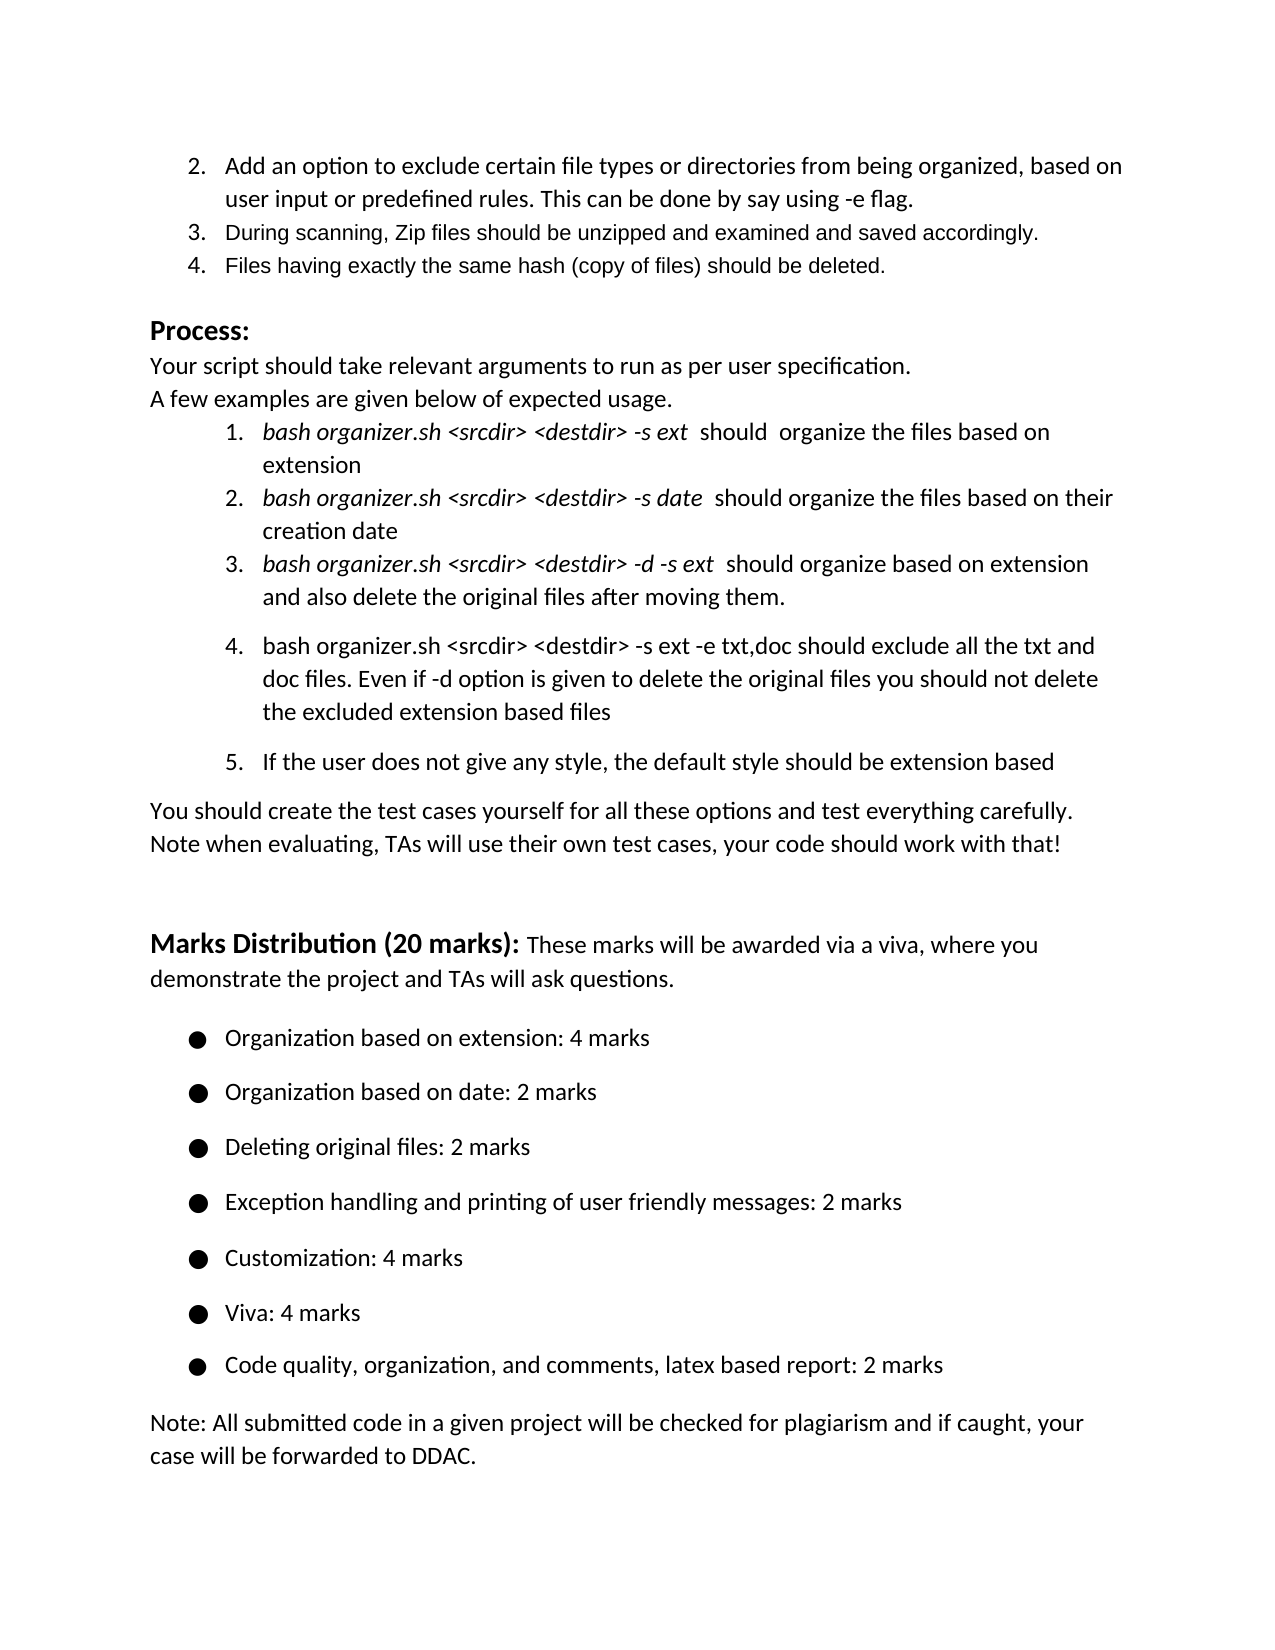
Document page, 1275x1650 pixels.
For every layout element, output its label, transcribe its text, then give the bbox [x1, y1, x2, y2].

text Marks Distribution (20 marks): These marks will be awarded via a viva, where you demonstrate the project and TAs will ask questions. [150, 925, 1125, 993]
list During scanning, Zip files should be unzipped and examined and saved accordingly. [187, 216, 1125, 246]
list bash organizer.sh <srcdir> <destdir> -s date should organize the files based on their creation date [225, 482, 1125, 545]
list bash organizer.sh <srcdir> <destdir> -s ext should organize the files based on extension [225, 416, 1125, 479]
list Viva: 4 marks [187, 1284, 1125, 1336]
list Organization based on extension: 4 marks [187, 1012, 1125, 1059]
text Process: [150, 312, 1125, 347]
list Deleting original files: 2 marks [187, 1118, 1125, 1169]
list Files having exactly the same hash (copy of files) should be deleted. [187, 249, 1125, 279]
list Customization: 4 marks [187, 1229, 1125, 1280]
list Add an option to exclude certain file types or directories from being organized, based on user input or predefined rules. This can be done by say using -e flag. [187, 150, 1125, 213]
text Note: All submitted code in a given project will be checked for plagiarism and if caught, your case will be forwarded to DDAC. [150, 1407, 1125, 1470]
text You should create the test cases yourself for all these options and test everything carefully. Note when evaluating, TAs will use their own test cases, your code should work with that! [150, 795, 1125, 859]
list bash organizer.sh <srcdir> <destdir> -s ext -e txt,doc should exclude all the txt and doc files. Even if -d option is given to delete the original files you should not delete the excluded extension based files [225, 630, 1125, 727]
list Code quality, organization, and comments, latex based report: 2 marks [187, 1339, 1125, 1387]
list Exception handling and printing of user friendly messages: 2 marks [187, 1174, 1125, 1225]
list Organization based on date: 2 marks [187, 1063, 1125, 1114]
list If the user does not give any style, the default style should be extension based [225, 746, 1125, 776]
text Your script should take relevant arguments to run as per user specification. [150, 350, 1125, 381]
text A few examples are given below of expected usage. [150, 383, 1125, 414]
list bash organizer.sh <srcdir> <destdir> -d -s ext should organize based on extension and also delete the original files after moving them. [225, 548, 1125, 611]
